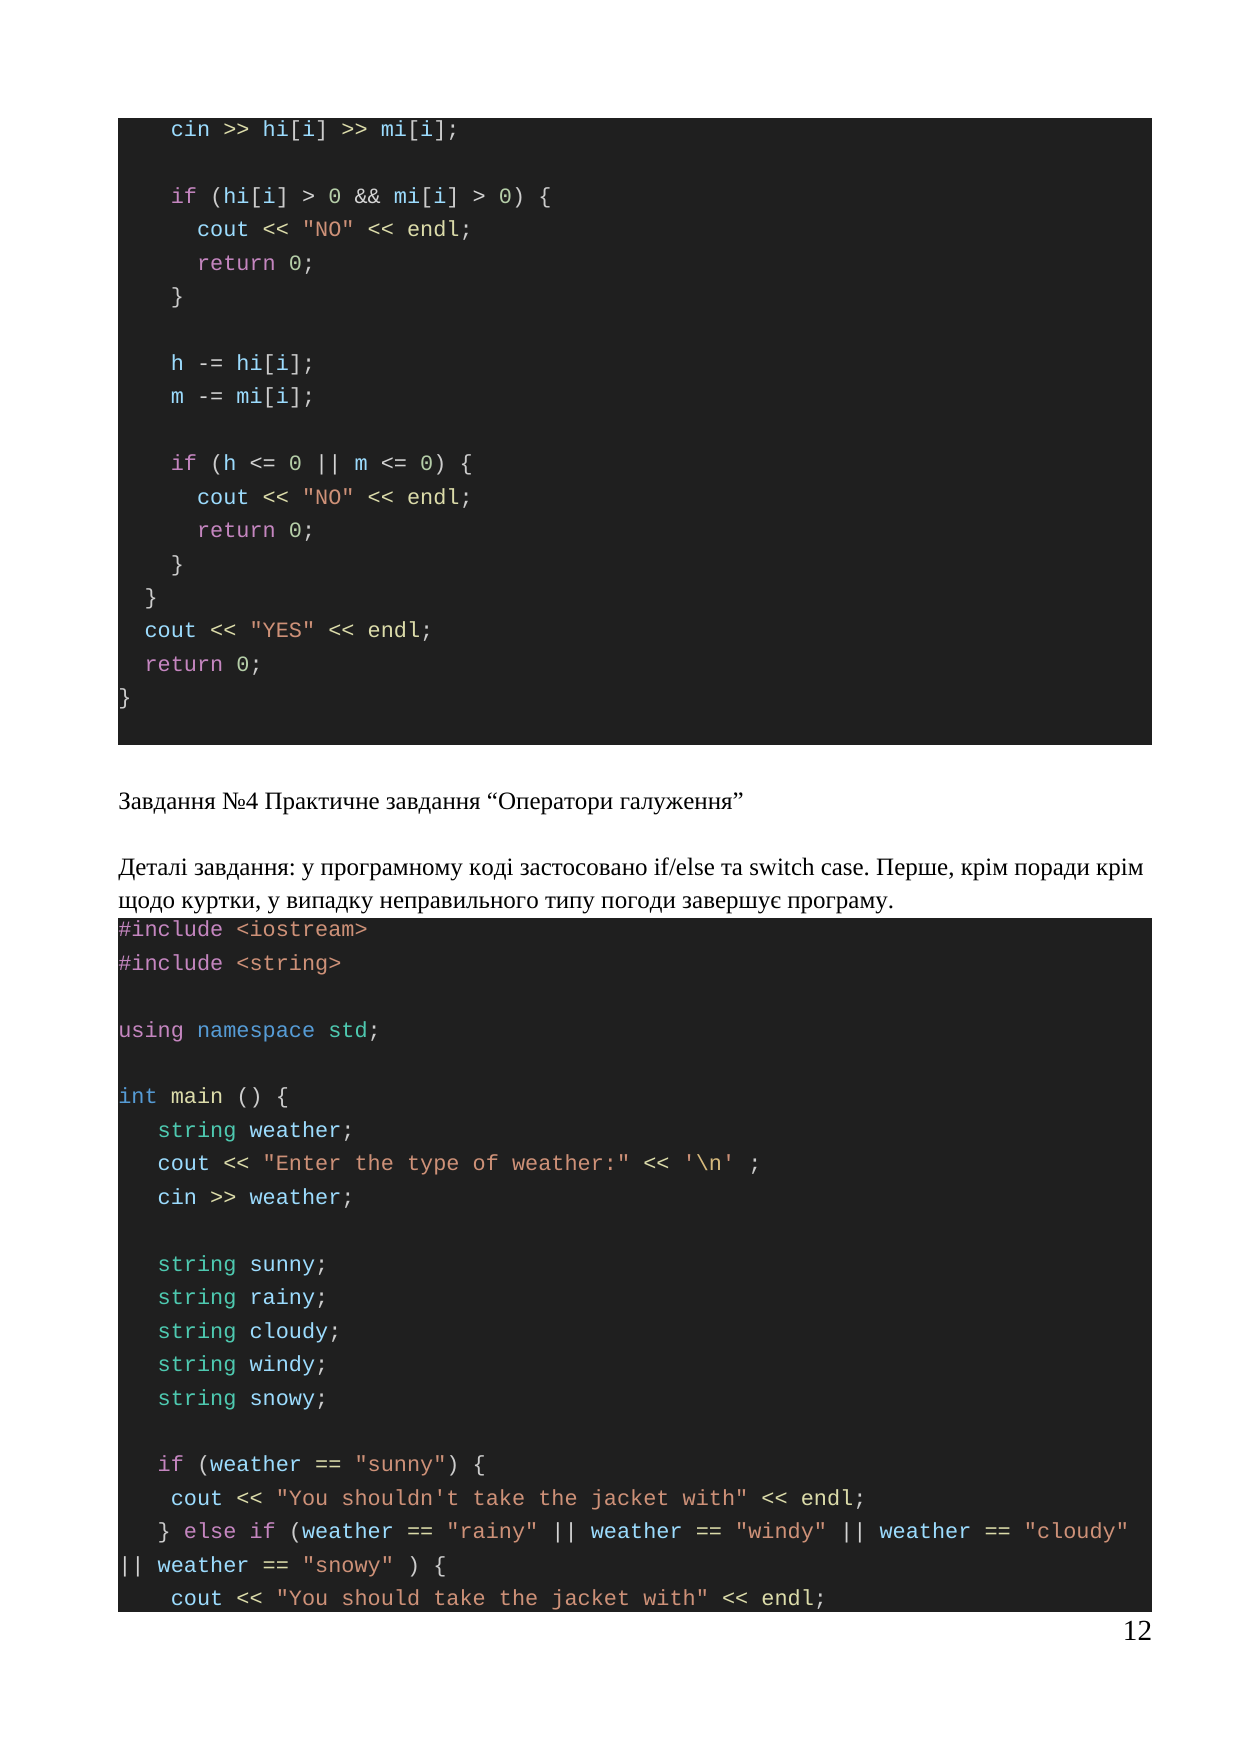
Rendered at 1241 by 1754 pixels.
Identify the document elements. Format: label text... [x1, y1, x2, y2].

text #include <iostream> [118, 918, 1152, 943]
text string weather; [118, 1119, 1152, 1144]
text } else if (weather == "rainy" || weather == "windy" || weather == "cloudy" || weather == "snowy" ) { [118, 1520, 1152, 1579]
text return 0; [118, 252, 1152, 277]
text m -= mi[i]; [118, 386, 1152, 410]
text cin >> weather; [118, 1186, 1152, 1211]
text if (hi[i] > 0 && mi[i] > 0) { [118, 185, 1152, 210]
text } [118, 586, 1152, 611]
text if (h <= 0 || m <= 0) { [118, 452, 1152, 477]
text cout << "Enter the type of weather:" << '\n' ; [118, 1153, 1152, 1177]
text Деталі завдання: у програмному коді застосовано if/else та switch case. Перше, крім поради крім щодо куртки, у випадку неправильного типу погоди завершує програму. [118, 852, 1152, 914]
text return 0; [118, 653, 1152, 678]
text if (weather == "sunny") { [118, 1453, 1152, 1478]
text } [118, 285, 1152, 310]
text cout << "YES" << endl; [118, 620, 1152, 644]
text string rainy; [118, 1286, 1152, 1311]
text #include <string> [118, 952, 1152, 977]
text Завдання №4 Практичне завдання “Оператори галуження” [118, 786, 1152, 815]
text string cloudy; [118, 1320, 1152, 1344]
text int main () { [118, 1086, 1152, 1111]
text cout << "You should take the jacket with" << endl; [118, 1587, 1152, 1612]
text cout << "You shouldn't take the jacket with" << endl; [118, 1487, 1152, 1512]
text return 0; [118, 519, 1152, 544]
text string sunny; [118, 1253, 1152, 1278]
text cout << "NO" << endl; [118, 218, 1152, 243]
text string snowy; [118, 1387, 1152, 1411]
text h -= hi[i]; [118, 352, 1152, 377]
text string windy; [118, 1353, 1152, 1378]
text cin >> hi[i] >> mi[i]; [118, 118, 1152, 143]
text } [118, 687, 1152, 711]
text cout << "NO" << endl; [118, 486, 1152, 511]
text } [118, 553, 1152, 578]
text using namespace std; [118, 1019, 1152, 1044]
